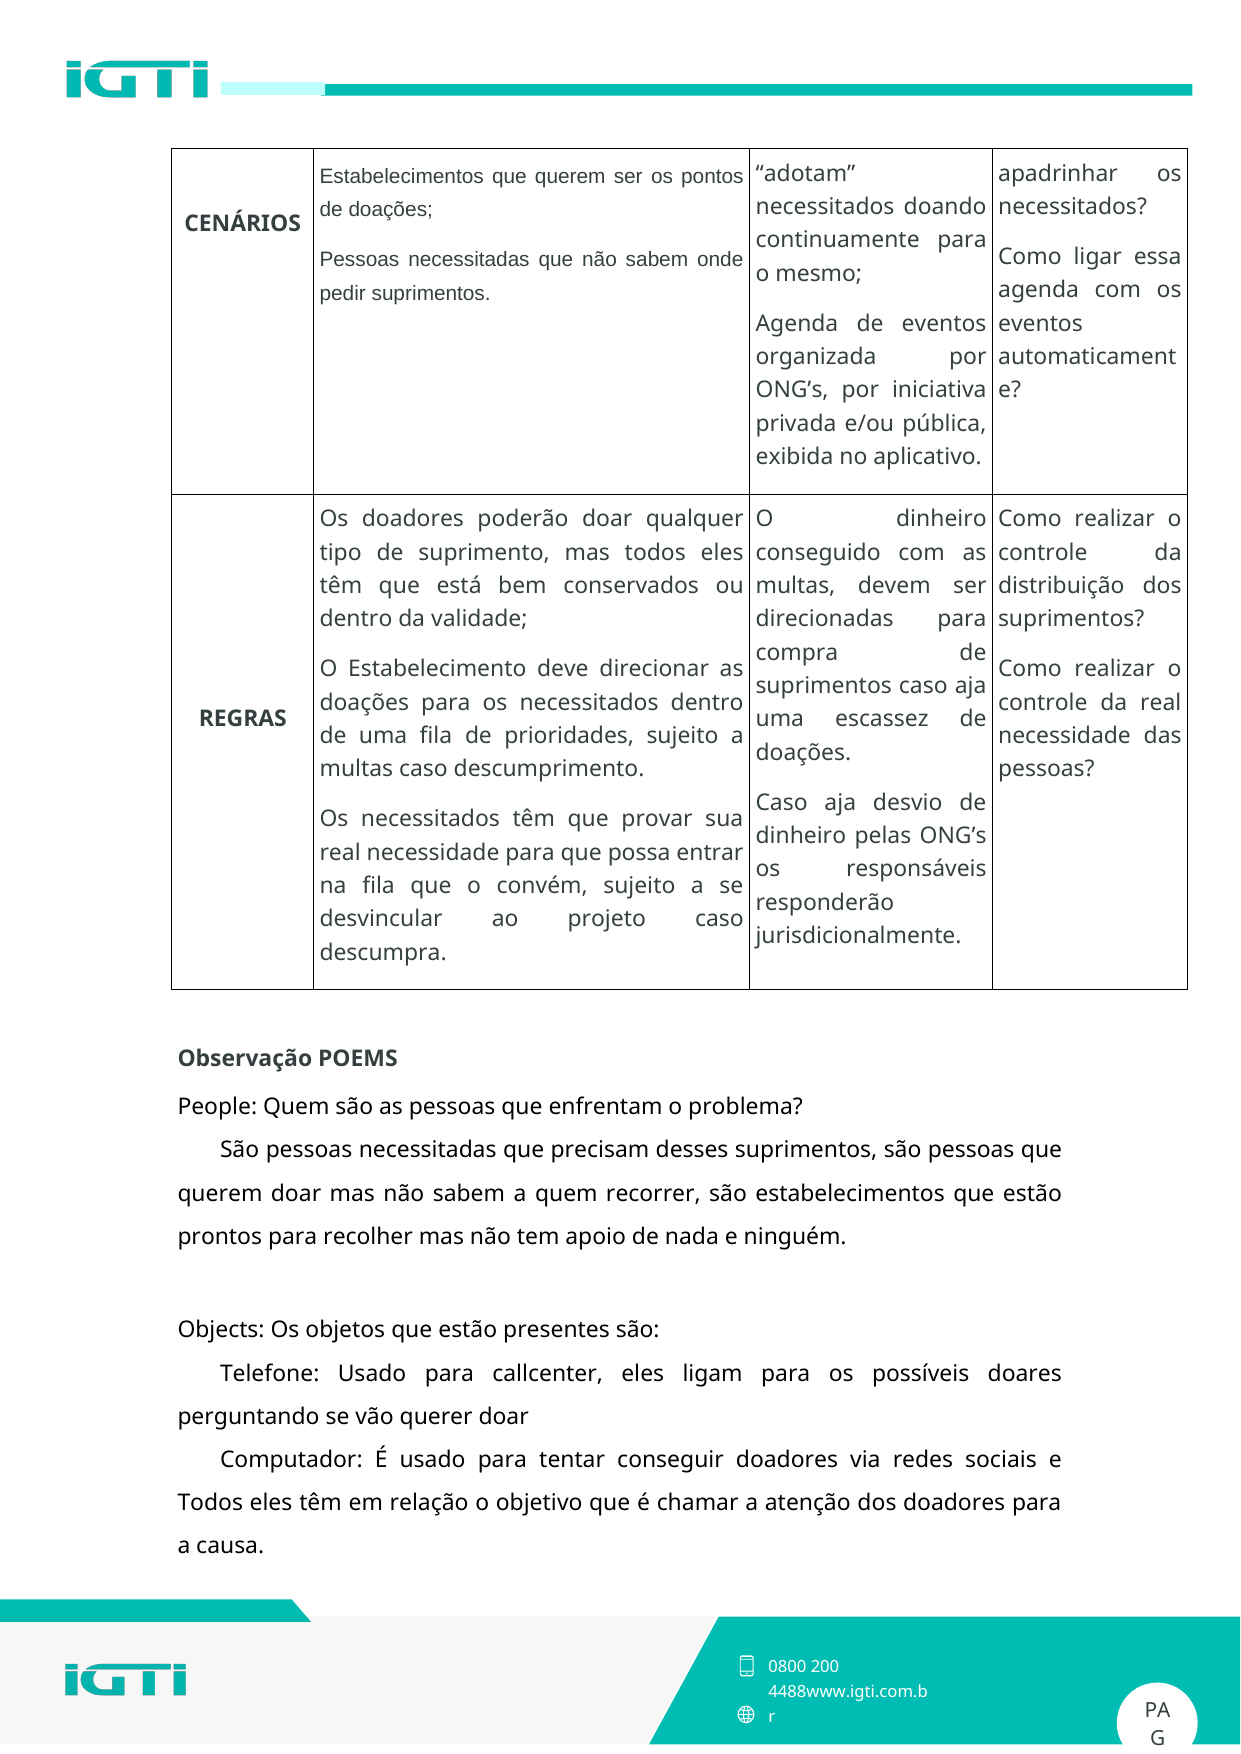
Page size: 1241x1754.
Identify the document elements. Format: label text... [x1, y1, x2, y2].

text Computador: É usado para tentar conseguir doadores via redes sociais e Todos eles têm em relação o objetivo que é chamar a atenção dos doadores para a causa. [177, 1443, 1063, 1560]
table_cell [993, 149, 1187, 493]
text Telefone: Usado para callcenter, eles ligam para os possíveis doares perguntando se vão querer doar [177, 1356, 1063, 1431]
table_cell CENÁRIOS [172, 149, 313, 493]
text People: Quem são as pessoas que enfrentam o problema? [177, 1090, 1063, 1122]
text Objects: Os objetos que estão presentes são: [177, 1313, 1063, 1344]
table_cell O dinheiro conseguido com as multas, devem ser direcionadas para compra de suprimentos caso aja uma escassez de doações. Caso aja desvio de dinheiro pelas ONG’s os responsáveis responderão jurisdicionalmente. [750, 495, 992, 989]
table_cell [314, 149, 749, 493]
table_cell REGRAS [172, 495, 313, 989]
table_cell Como realizar o controle da distribuição dos suprimentos? Como realizar o controle da real necessidade das pessoas? [993, 495, 1187, 989]
picture [58, 54, 216, 104]
picture [58, 1658, 193, 1701]
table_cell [750, 149, 992, 493]
text Observação POEMS [177, 1040, 1063, 1074]
table_cell Os doadores poderão doar qualquer tipo de suprimento, mas todos eles têm que está bem conservados ou dentro da validade; O Estabelecimento deve direcionar as doações para os necessitados dentro de uma fila de prioridades, sujeito a multas caso descumprimento. Os necessitados têm que provar sua real necessidade para que possa entrar na fila que o convém, sujeito a se desvincular ao projeto caso descumpra. [314, 495, 749, 989]
text São pessoas necessitadas que precisam desses suprimentos, são pessoas que querem doar mas não sabem a quem recorrer, são estabelecimentos que estão prontos para recolher mas não tem apoio de nada e ninguém. [177, 1133, 1063, 1251]
